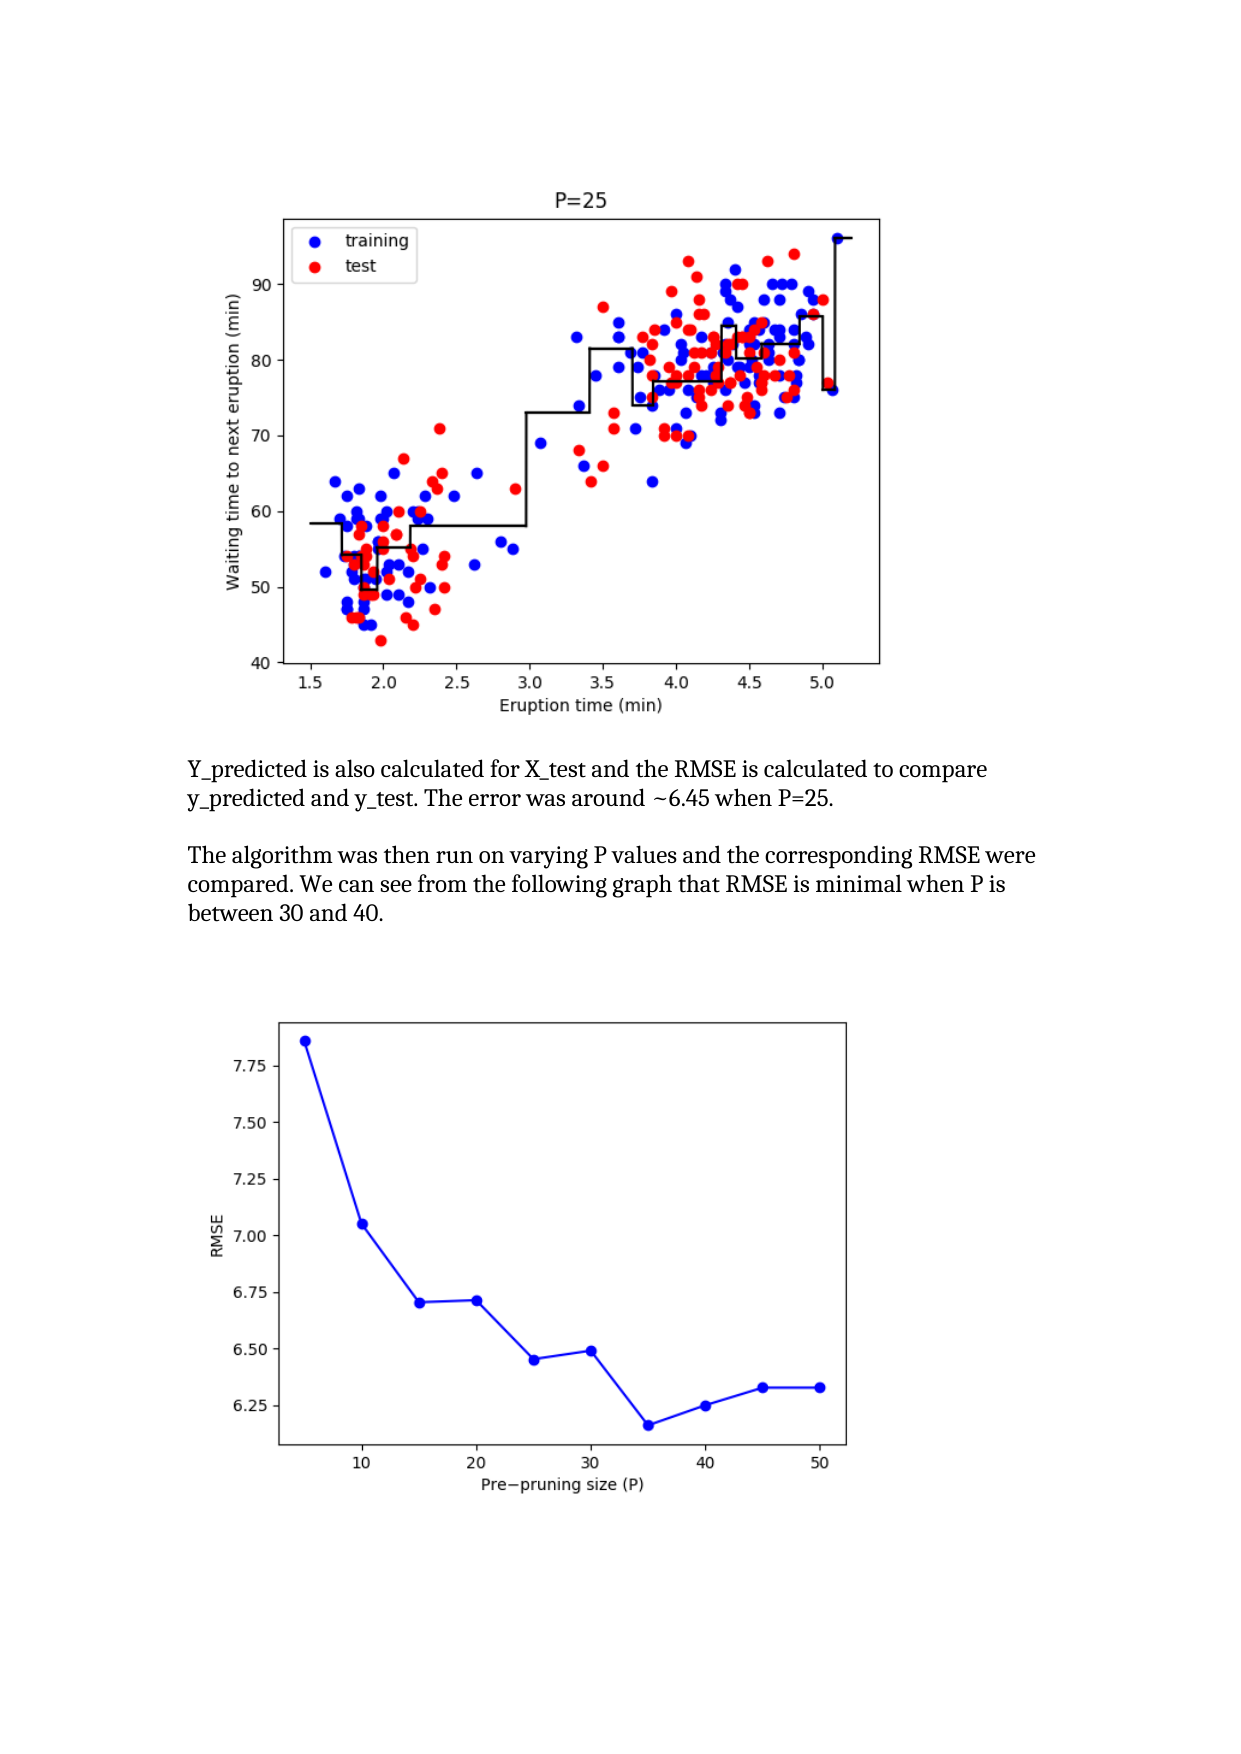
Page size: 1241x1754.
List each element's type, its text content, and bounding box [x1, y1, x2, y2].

text The algorithm was then run on varying P values and the corresponding RMSE were compared. We can see from the following graph that RMSE is minimal when P is between 30 and 40. [187, 841, 1053, 927]
picture [187, 150, 956, 727]
picture [187, 956, 919, 1505]
text Y_predicted is also calculated for X_test and the RMSE is calculated to compare y_predicted and y_test. The error was around ~6.45 when P=25. [187, 755, 1053, 812]
